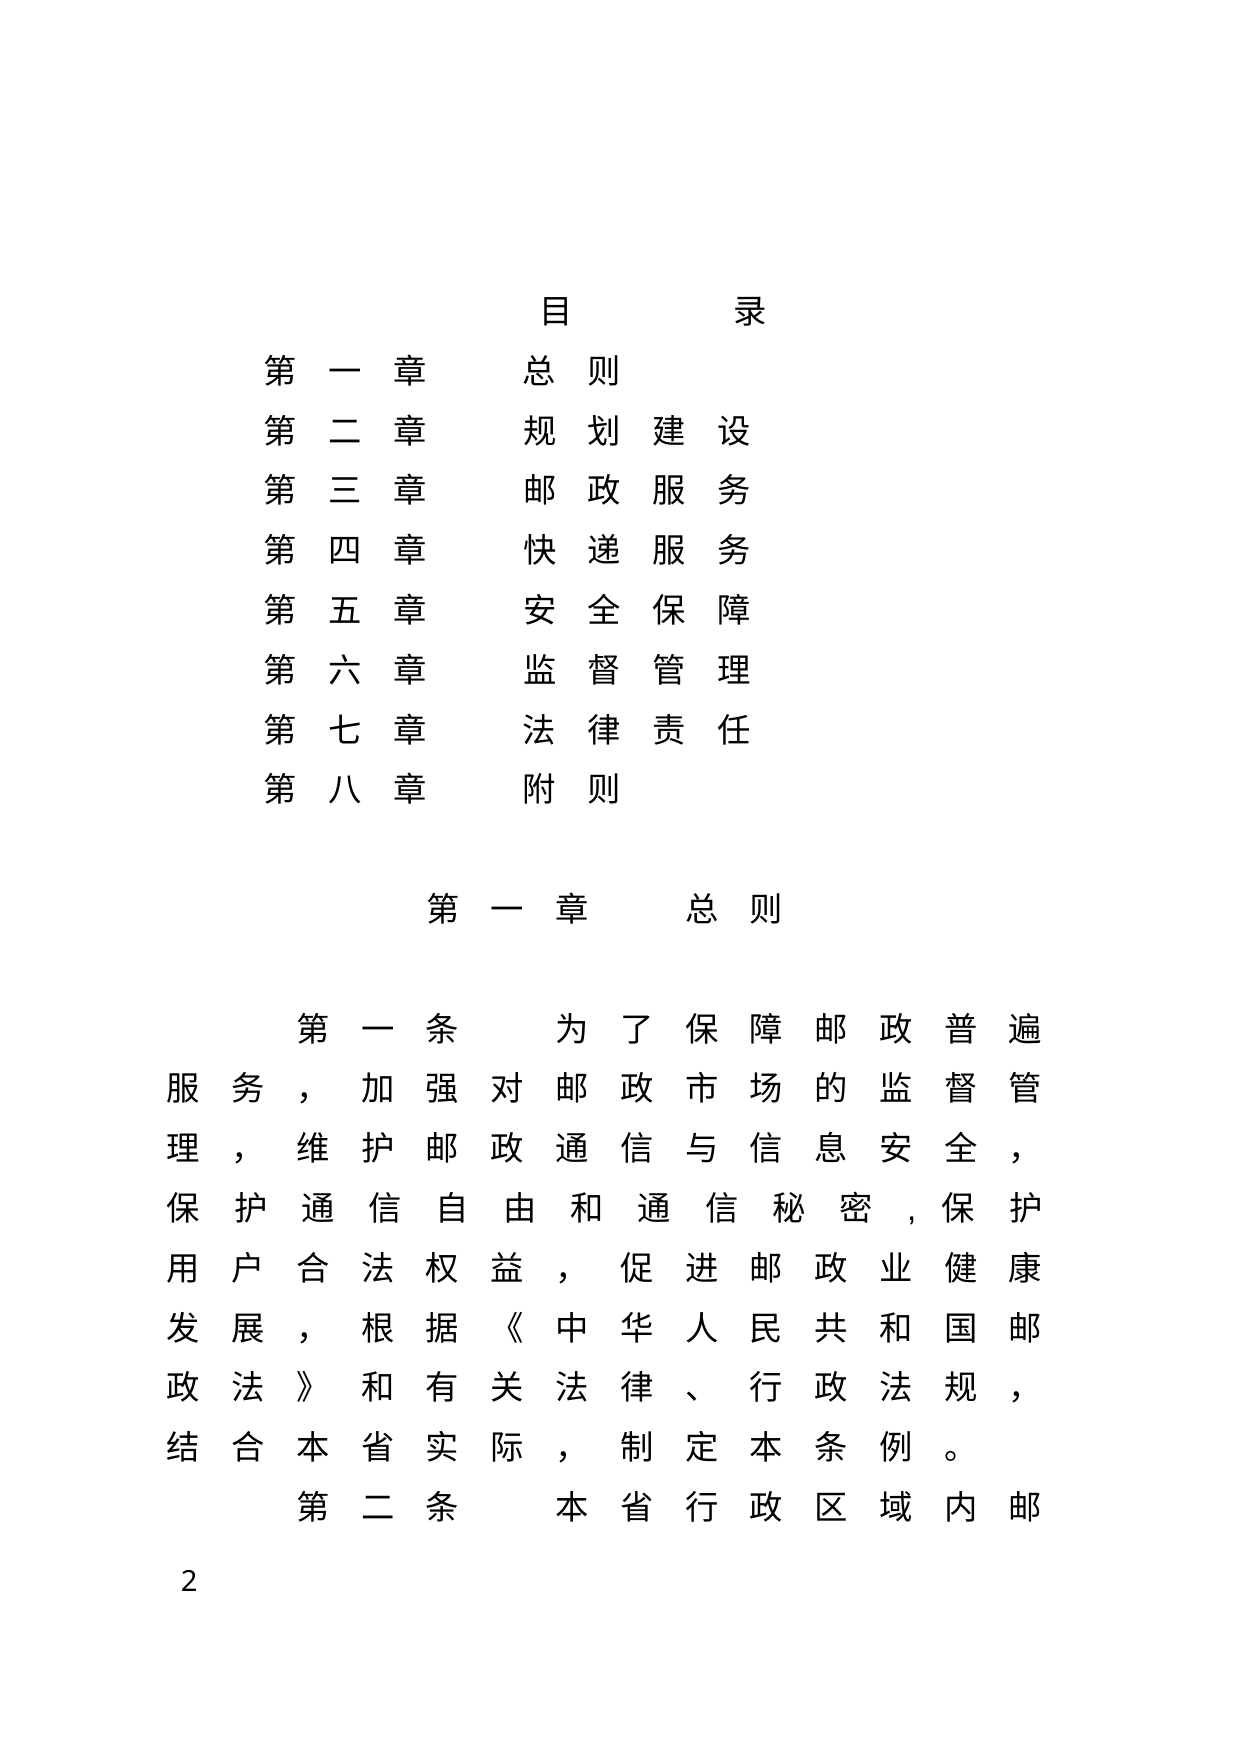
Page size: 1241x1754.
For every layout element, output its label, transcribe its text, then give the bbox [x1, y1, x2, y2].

text 第一章 总则 [167, 877, 1074, 937]
text 目 录 [167, 279, 1074, 339]
text 第八章 附则 [167, 757, 1074, 817]
text 第二章 规划建设 [167, 399, 1074, 458]
text 第七章 法律责任 [167, 698, 1074, 757]
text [167, 1475, 1074, 1535]
text 第三章 邮政服务 [167, 458, 1074, 518]
text 第六章 监督管理 [167, 638, 1074, 698]
text 第四章 快递服务 [167, 518, 1074, 578]
text 第一章 总则 [167, 339, 1074, 399]
text 第五章 安全保障 [167, 578, 1074, 638]
text 第一条 为了保障邮政普遍服务，加强对邮政市场的监督管理，维护邮政通信与信息安全，保护通信自由和通信秘密,保护用户合法权益，促进邮政业健康发展，根据《中华人民共和国邮政法》和有关法律、行政法规，结合本省实际，制定本条例。 [167, 997, 1074, 1475]
